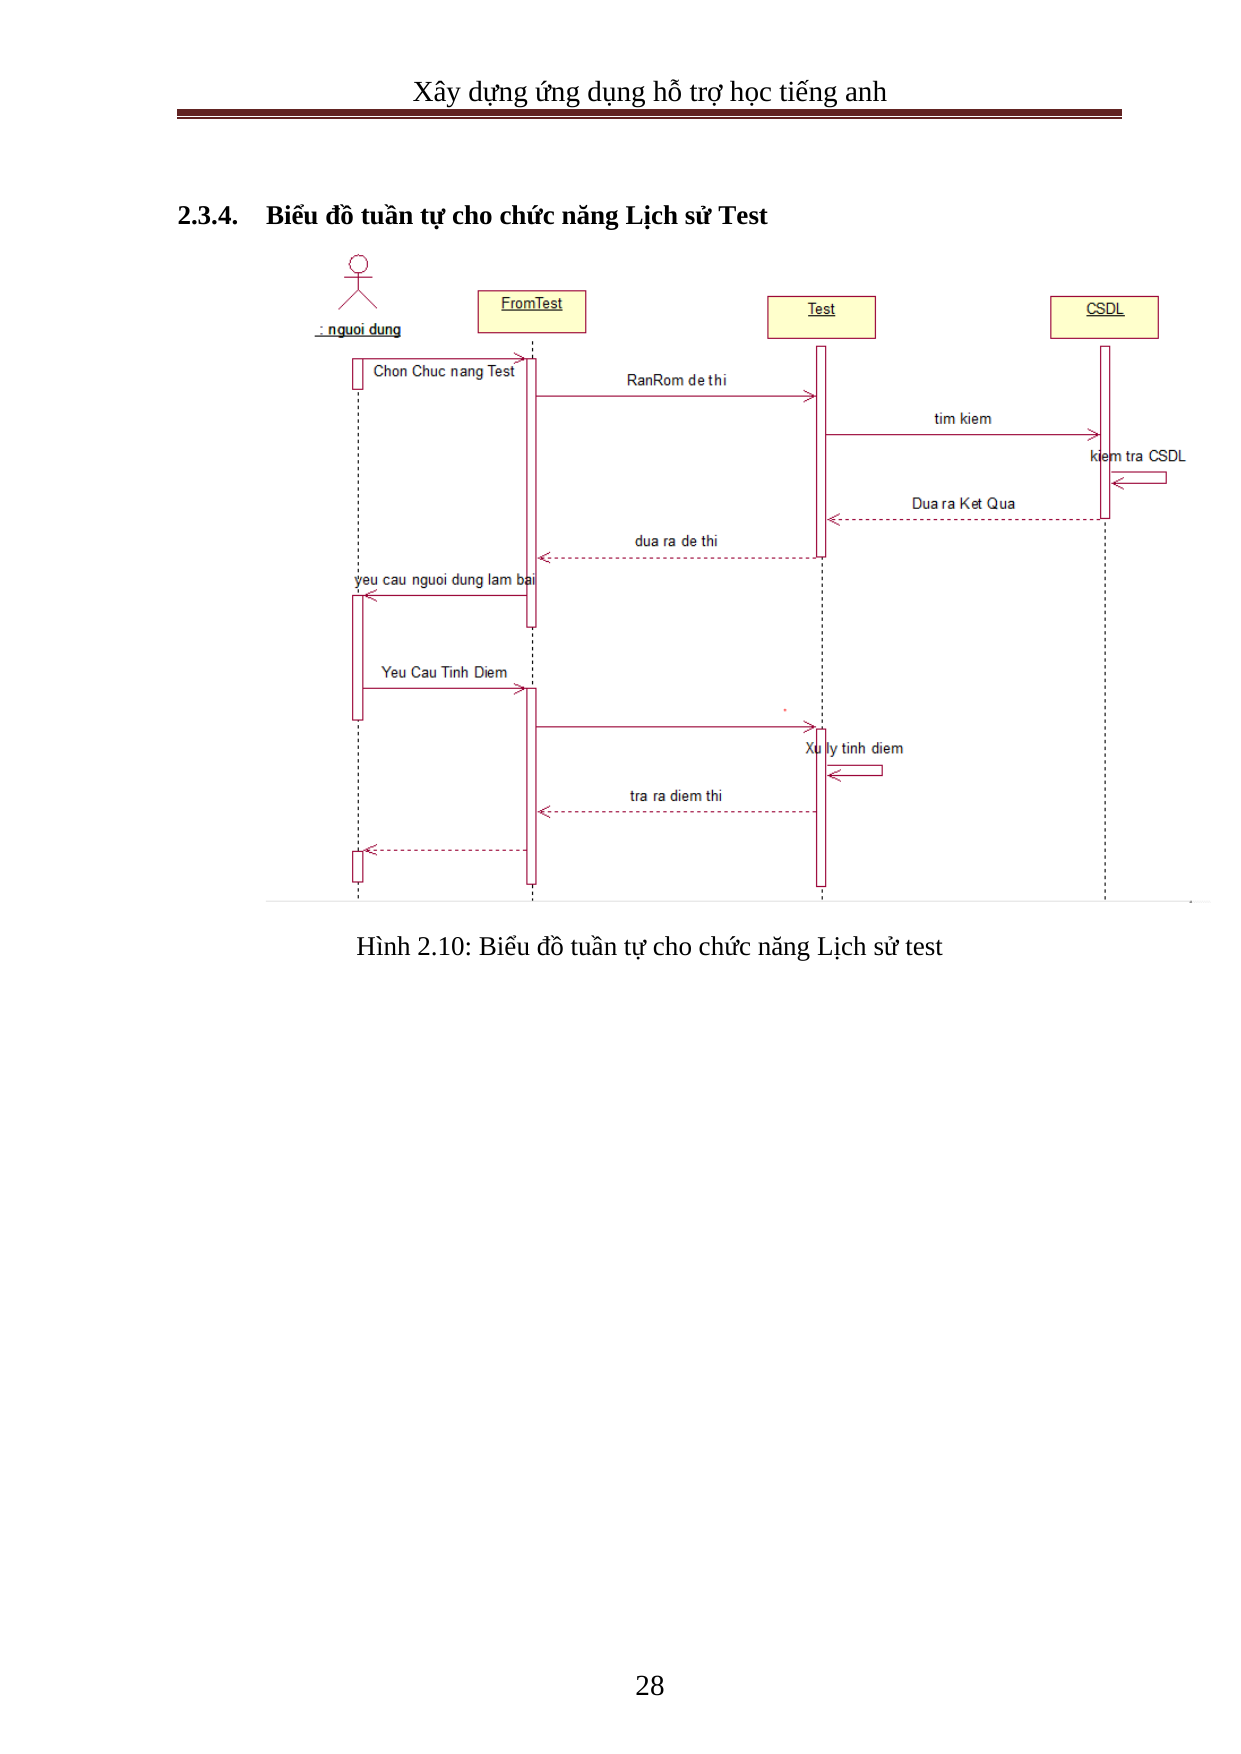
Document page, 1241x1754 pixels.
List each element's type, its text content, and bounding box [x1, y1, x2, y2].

picture [265, 245, 1211, 903]
list Biểu đồ tuần tự cho chức năng Lịch sử Test [177, 199, 1122, 230]
text Hình 2.10: Biểu đồ tuần tự cho chức năng Lịch sử test [177, 930, 1122, 962]
